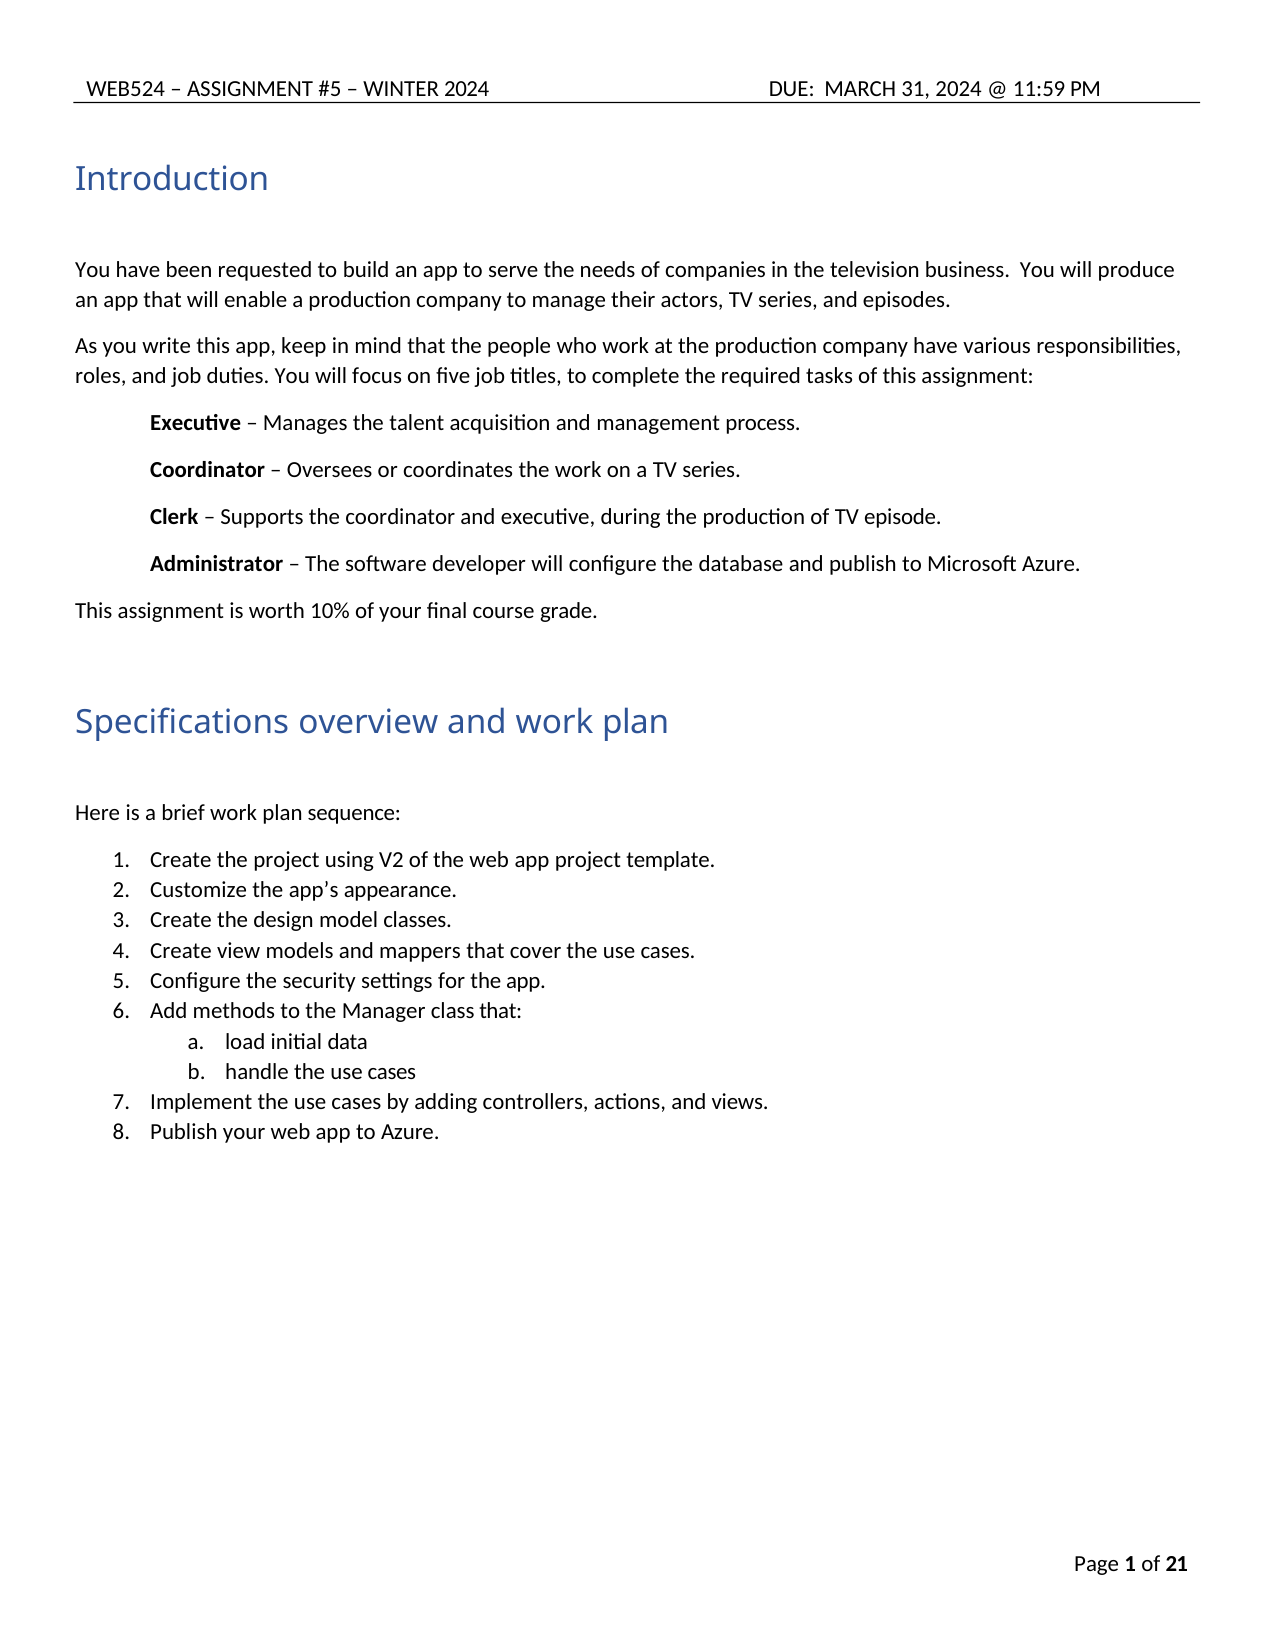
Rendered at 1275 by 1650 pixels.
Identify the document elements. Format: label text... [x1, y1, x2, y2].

list Create view models and mappers that cover the use cases. [112, 936, 1214, 964]
list Create the project using V2 of the web app project template. [112, 845, 1214, 873]
list Customize the app’s appearance. [112, 876, 1214, 904]
subtitle Introduction [75, 155, 1214, 200]
text Clerk – Supports the coordinator and executive, during the production of TV episode. [150, 502, 1214, 530]
list load initial data [187, 1027, 1214, 1055]
text Coordinator – Oversees or coordinates the work on a TV series. [150, 455, 1214, 483]
text Here is a brief work plan sequence: [75, 798, 1214, 827]
list handle the use cases [187, 1057, 1214, 1085]
text As you write this app, keep in mind that the people who work at the production company have various responsibilities, roles, and job duties. You will focus on five job titles, to complete the required tasks of this assignment: [75, 332, 1214, 389]
list Add methods to the Manager class that: [112, 996, 1214, 1024]
text Administrator – The software developer will configure the database and publish to Microsoft Azure. [150, 549, 1214, 577]
list Publish your web app to Azure. [112, 1117, 1214, 1145]
list Create the design model classes. [112, 906, 1214, 934]
list Implement the use cases by adding controllers, actions, and views. [112, 1087, 1214, 1115]
text Executive – Manages the talent acquisition and management process. [150, 408, 1214, 436]
subtitle Specifications overview and work plan [75, 698, 1214, 743]
list Configure the security settings for the app. [112, 966, 1214, 994]
text This assignment is worth 10% of your final course grade. [75, 596, 1214, 624]
text You have been requested to build an app to serve the needs of companies in the television business. You will produce an app that will enable a production company to manage their actors, TV series, and episodes. [75, 255, 1189, 313]
